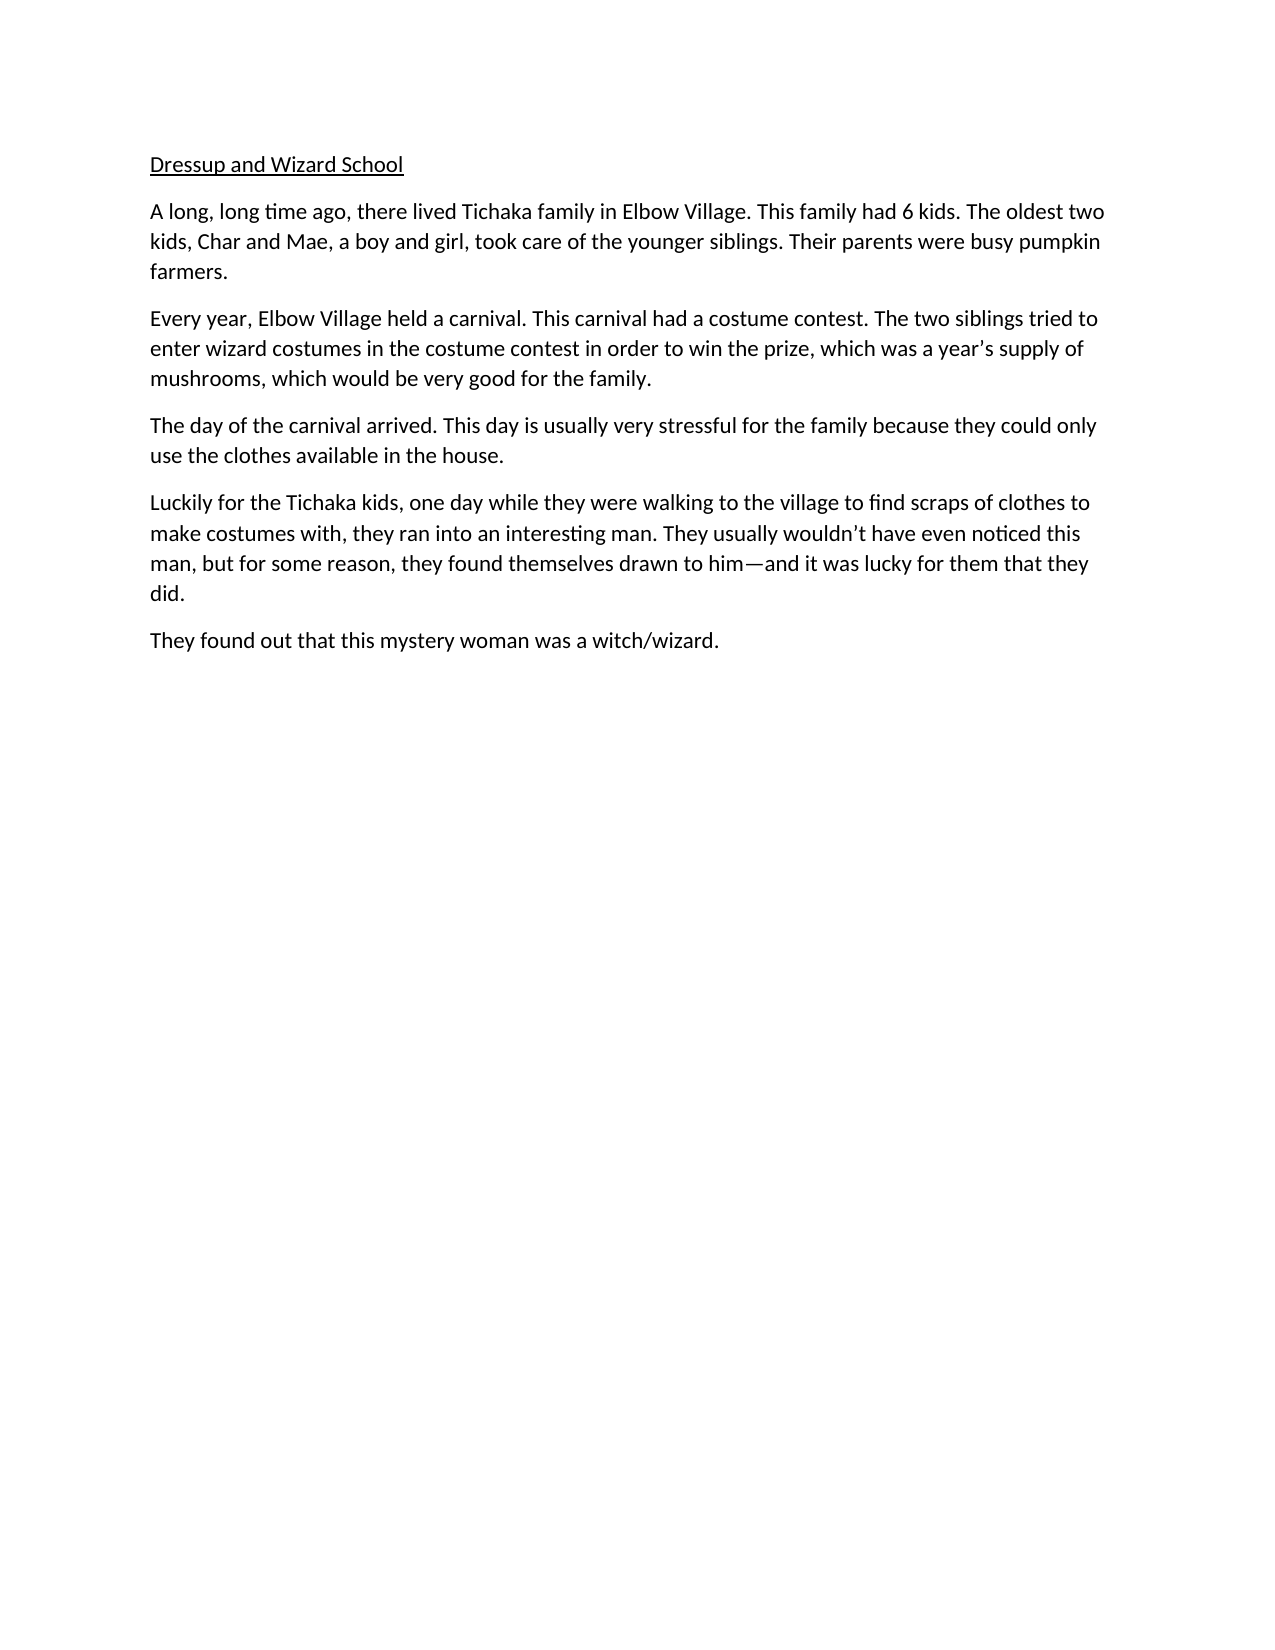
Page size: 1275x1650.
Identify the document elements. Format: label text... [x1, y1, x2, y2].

text Luckily for the Tichaka kids, one day while they were walking to the village to find scraps of clothes to make costumes with, they ran into an interesting man. They usually wouldn’t have even noticed this man, but for some reason, they found themselves drawn to him—and it was lucky for them that they did. [150, 488, 1125, 607]
text Dressup and Wizard School [150, 150, 1125, 178]
text Every year, Elbow Village held a carnival. This carnival had a costume contest. The two siblings tried to enter wizard costumes in the costume contest in order to win the prize, which was a year’s supply of mushrooms, which would be very good for the family. [150, 304, 1125, 393]
text A long, long time ago, there lived Tichaka family in Elbow Village. This family had 6 kids. The oldest two kids, Char and Mae, a boy and girl, took care of the younger siblings. Their parents were busy pumpkin farmers. [150, 197, 1125, 285]
text They found out that this mystery woman was a witch/wizard. [150, 626, 1125, 654]
text The day of the carnival arrived. This day is usually very stressful for the family because they could only use the clothes available in the house. [150, 411, 1125, 470]
